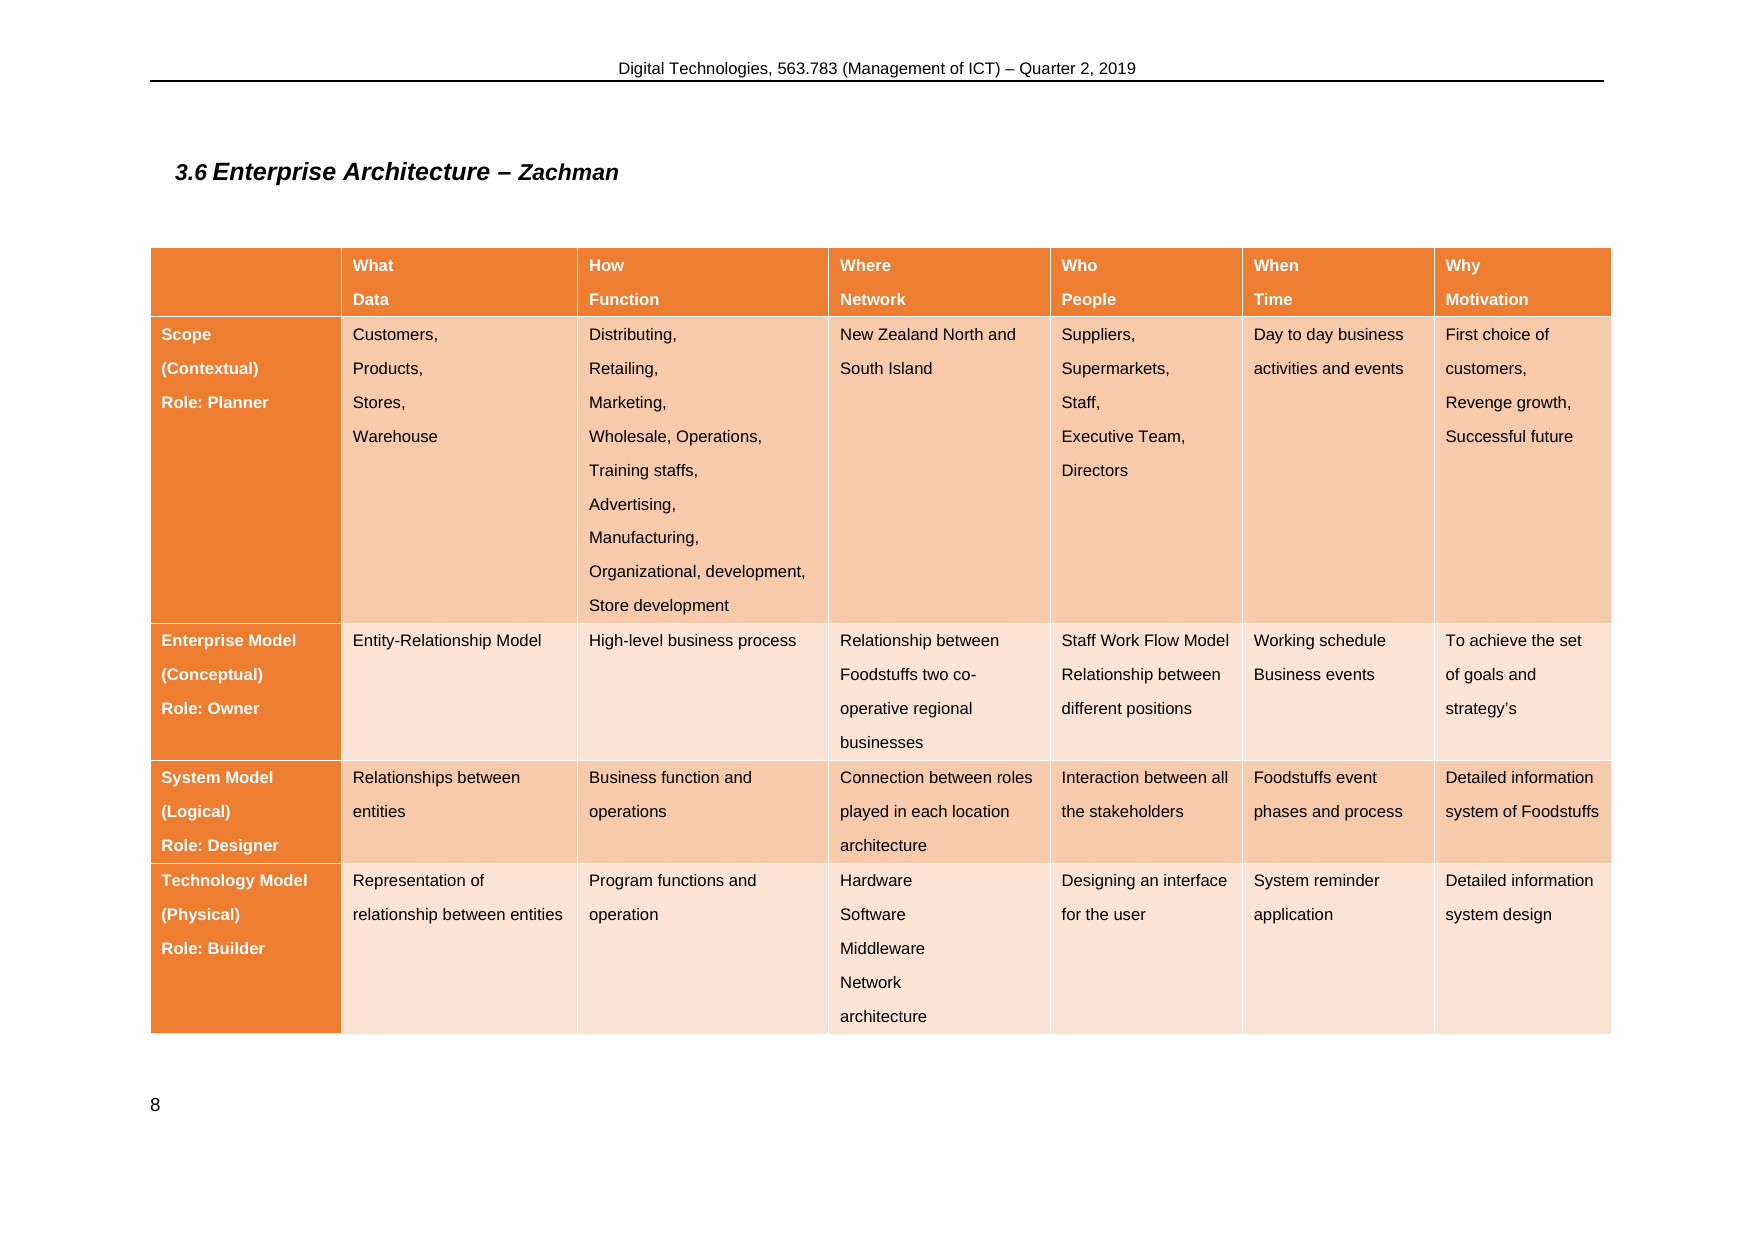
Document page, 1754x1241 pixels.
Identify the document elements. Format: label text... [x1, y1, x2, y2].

table_cell Business function and operations [578, 761, 828, 863]
table_header Where Network [829, 248, 1050, 316]
table_cell Relationships between entities [342, 761, 577, 863]
table_header How Function [578, 248, 828, 316]
text Enterprise Architecture – Zachman [175, 154, 1579, 188]
table_cell System Model (Logical) Role: Designer [151, 761, 341, 863]
table_cell Working schedule Business events [1243, 624, 1434, 760]
table_cell To achieve the set of goals and strategy’s [1435, 624, 1611, 760]
table_cell Suppliers, Supermarkets, Staff, Executive Team, Directors [1051, 317, 1242, 623]
table_cell Distributing, Retailing, Marketing, Wholesale, Operations, Training staffs, Advertising, Manufacturing, Organizational, development, Store development [578, 317, 828, 623]
table_cell Program functions and operation [578, 864, 828, 1033]
table_cell Hardware Software Middleware Network architecture [829, 864, 1050, 1033]
table_header [151, 248, 341, 316]
table_cell System reminder application [1243, 864, 1434, 1033]
table_cell High-level business process [578, 624, 828, 760]
table_cell Foodstuffs event phases and process [1243, 761, 1434, 863]
table_cell Staff Work Flow Model Relationship between different positions [1051, 624, 1242, 760]
table_cell Connection between roles played in each location architecture [829, 761, 1050, 863]
table_header What Data [342, 248, 577, 316]
table_cell First choice of customers, Revenge growth, Successful future [1435, 317, 1611, 623]
table_cell Relationship between Foodstuffs two co-operative regional businesses [829, 624, 1050, 760]
table_cell Designing an interface for the user [1051, 864, 1242, 1033]
table_cell Entity-Relationship Model [342, 624, 577, 760]
table_header Who People [1051, 248, 1242, 316]
table_cell Technology Model (Physical) Role: Builder [151, 864, 341, 1033]
table_header Why Motivation [1435, 248, 1611, 316]
table_cell Representation of relationship between entities [342, 864, 577, 1033]
table_cell Day to day business activities and events [1243, 317, 1434, 623]
table_cell Interaction between all the stakeholders [1051, 761, 1242, 863]
table_header When Time [1243, 248, 1434, 316]
table_cell Detailed information system design [1435, 864, 1611, 1033]
table_cell Detailed information system of Foodstuffs [1435, 761, 1611, 863]
table_cell Enterprise Model (Conceptual) Role: Owner [151, 624, 341, 760]
table_cell Customers, Products, Stores, Warehouse [342, 317, 577, 623]
table_cell New Zealand North and South Island [829, 317, 1050, 623]
table_cell Scope (Contextual) Role: Planner [151, 317, 341, 623]
